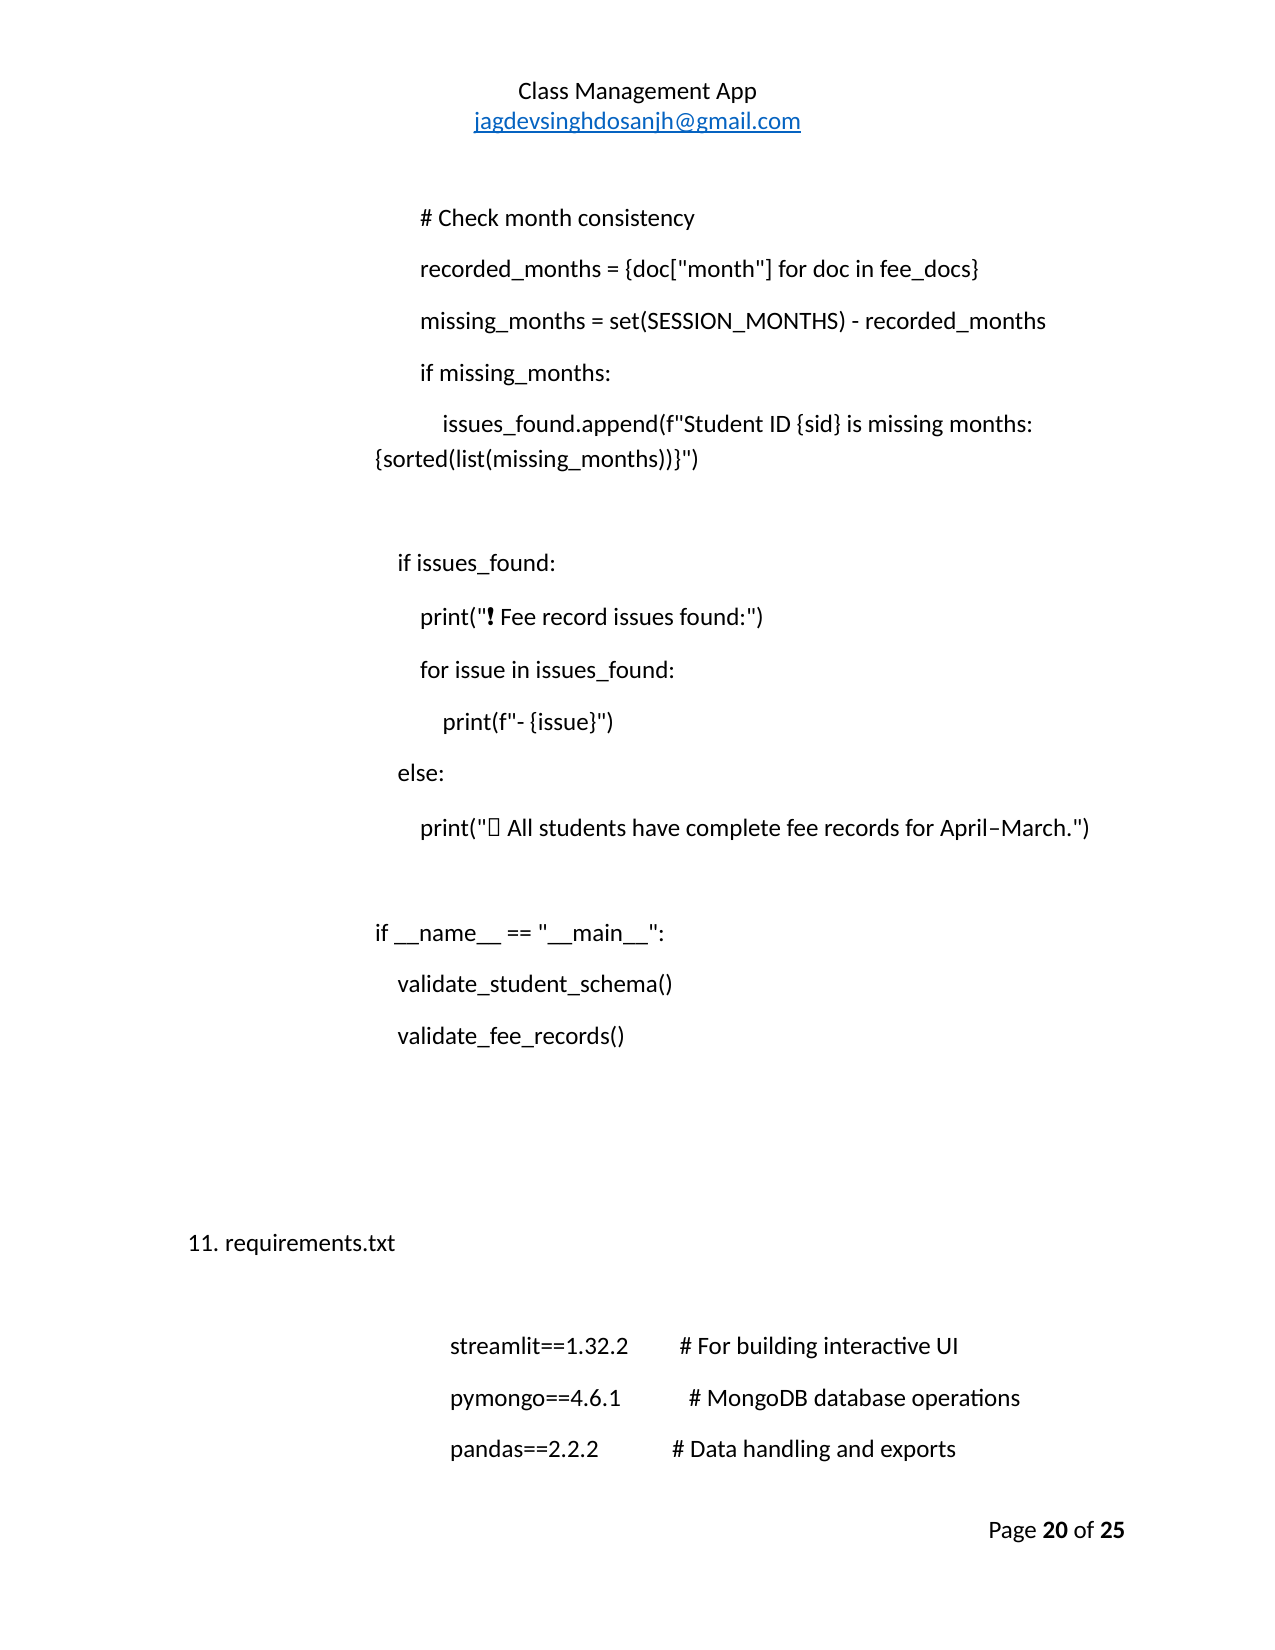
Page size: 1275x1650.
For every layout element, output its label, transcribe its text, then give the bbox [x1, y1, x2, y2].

text validate_fee_records() [375, 1020, 1125, 1051]
text if __name__ == "__main__": [375, 917, 1125, 947]
text missing_months = set(SESSION_MONTHS) - recorded_months [375, 305, 1125, 336]
text pymongo==4.6.1 # MongoDB database operations [450, 1382, 1125, 1412]
text issues_found.append(f"Student ID {sid} is missing months: {sorted(list(missing_months))}") [375, 408, 1125, 474]
text if missing_months: [375, 357, 1125, 387]
text validate_student_schema() [375, 968, 1125, 999]
text if issues_found: [375, 547, 1125, 577]
text for issue in issues_found: [375, 654, 1125, 685]
text print("❗ Fee record issues found:") [375, 598, 1125, 632]
text streamlit==1.32.2 # For building interactive UI [450, 1330, 1125, 1361]
text else: [375, 757, 1125, 788]
text print(f"- {issue}") [375, 706, 1125, 736]
list requirements.txt [187, 1227, 1125, 1257]
text print("✅ All students have complete fee records for April–March.") [375, 809, 1125, 843]
text # Check month consistency [375, 202, 1125, 232]
text pandas==2.2.2 # Data handling and exports [450, 1433, 1125, 1464]
text recorded_months = {doc["month"] for doc in fee_docs} [375, 253, 1125, 284]
